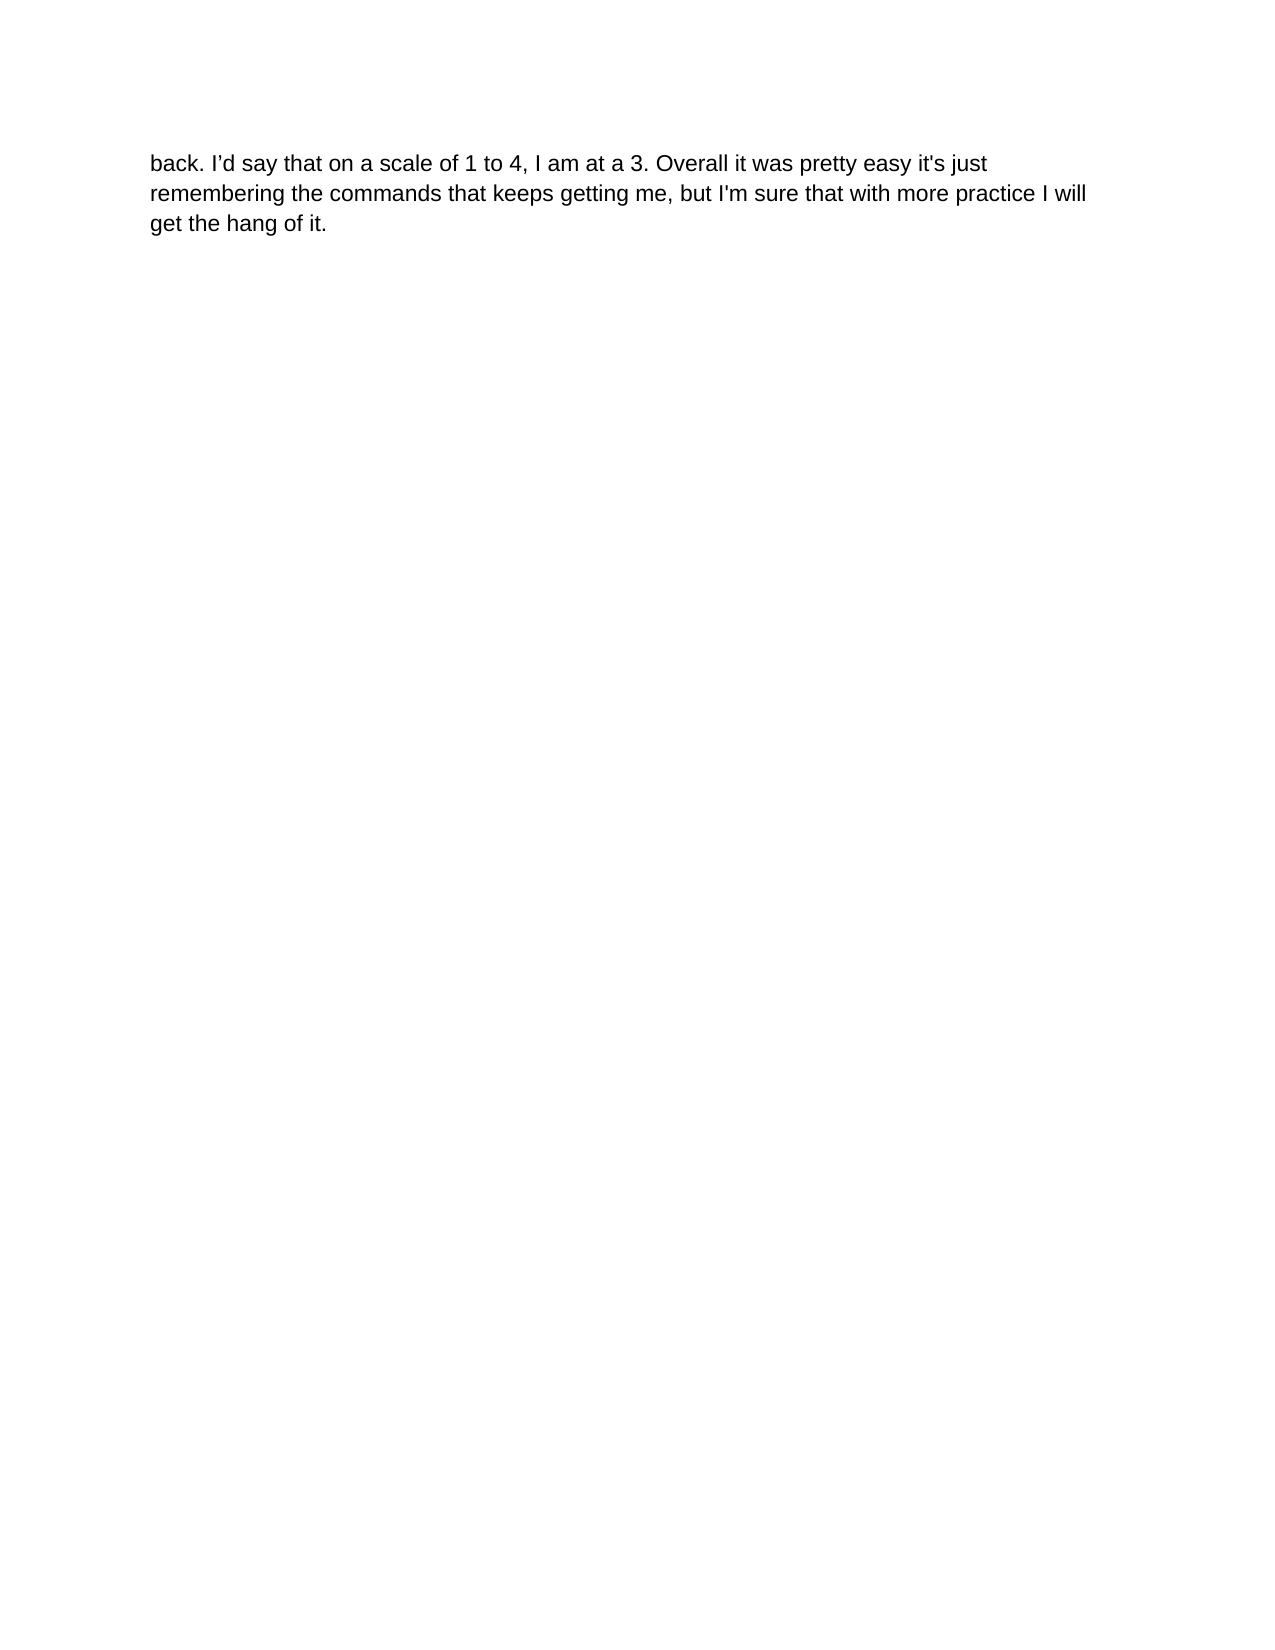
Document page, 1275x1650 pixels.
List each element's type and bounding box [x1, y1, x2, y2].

text [150, 150, 1125, 237]
